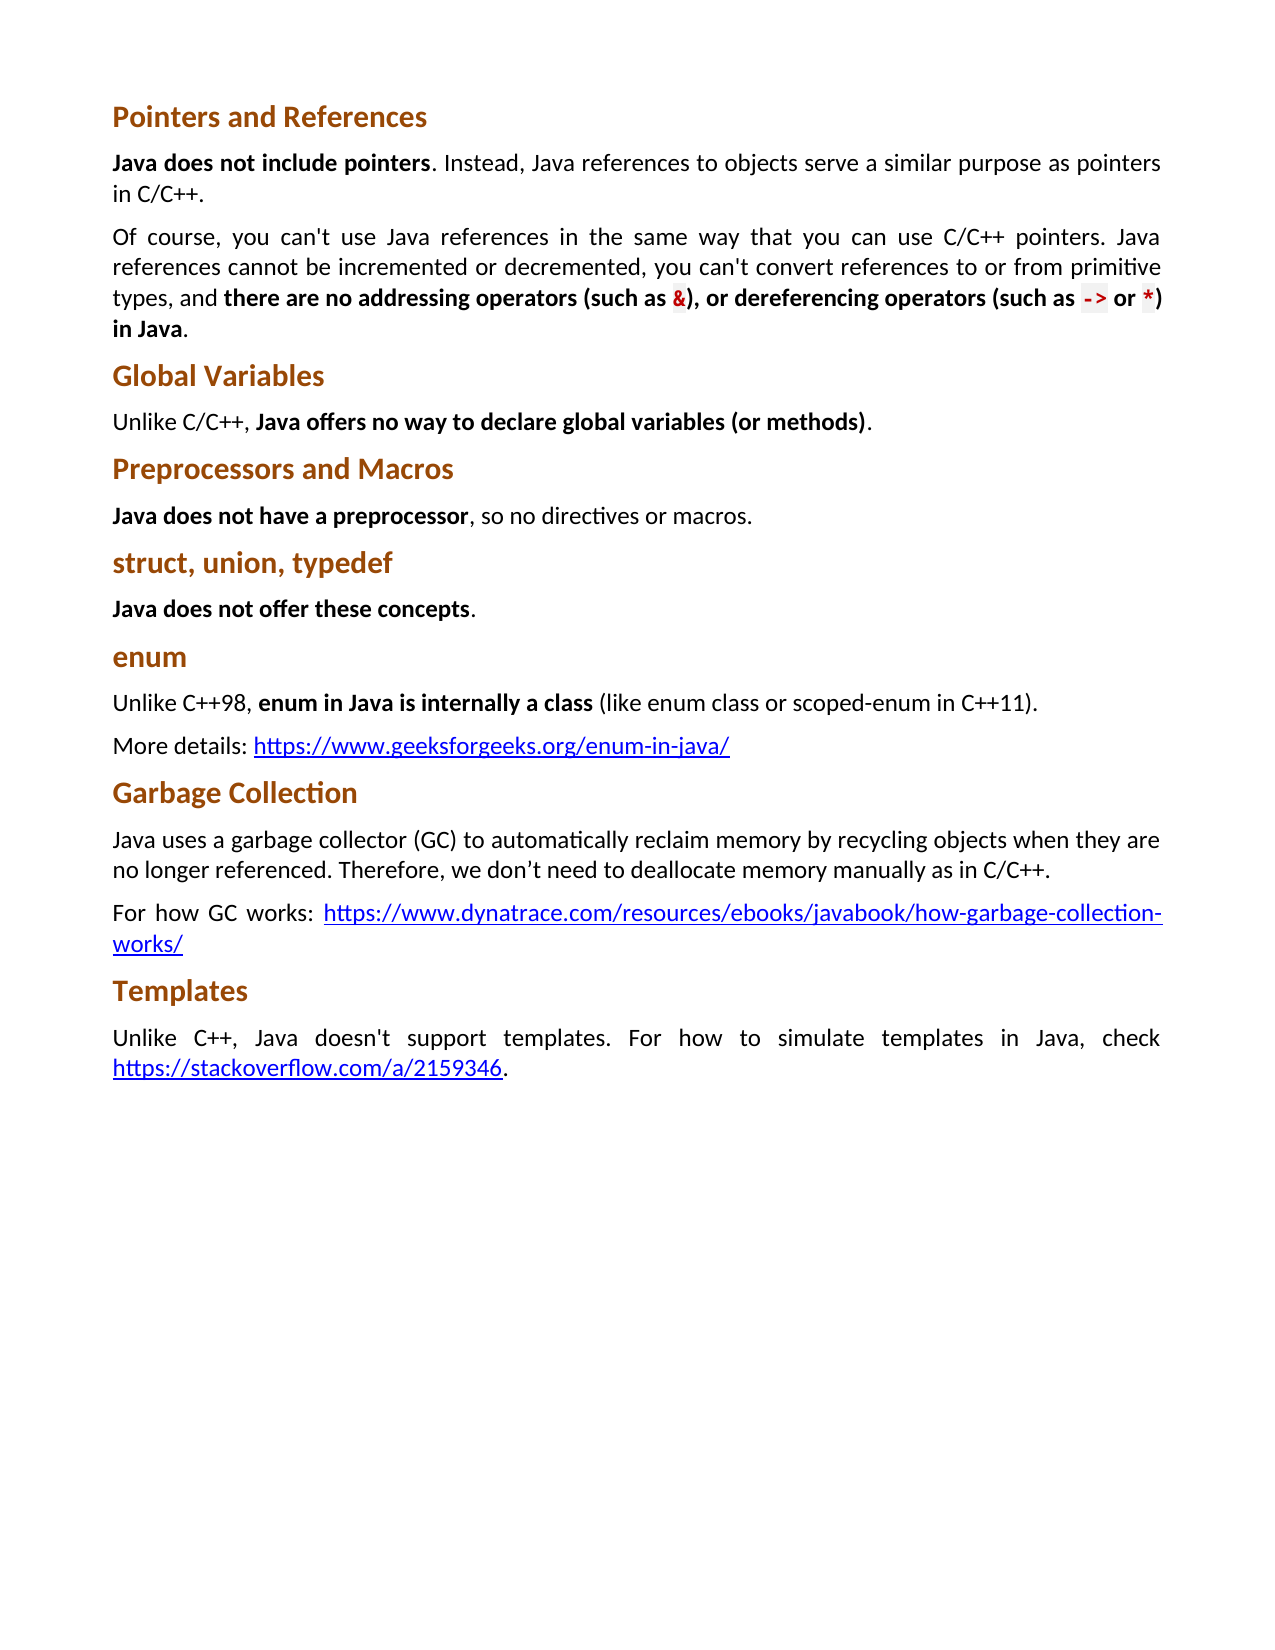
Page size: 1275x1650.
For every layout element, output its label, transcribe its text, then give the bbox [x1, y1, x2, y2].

text Java uses a garbage collector (GC) to automatically reclaim memory by recycling objects when they are no longer referenced. Therefore, we don’t need to deallocate memory manually as in C/C++. [112, 824, 1162, 885]
subtitle Global Variables [112, 356, 1162, 394]
subtitle enum [112, 637, 1162, 675]
text More details: https://www.geeksforgeeks.org/enum-in-java/ [112, 730, 1162, 761]
text Of course, you can't use Java references in the same way that you can use C/C++ pointers. Java references cannot be incremented or decremented, you can't convert references to or from primitive types, and there are no addressing operators (such as &), or dereferencing operators (such as -> or *) in Java. [112, 221, 1162, 343]
subtitle Garbage Collection [112, 773, 1162, 811]
text Java does not have a preprocessor, so no directives or macros. [112, 500, 1162, 531]
text Java does not offer these concepts. [112, 594, 1162, 624]
text Unlike C++, Java doesn't support templates. For how to simulate templates in Java, check https://stackoverflow.com/a/2159346. [112, 1022, 1162, 1083]
text Unlike C++98, enum in Java is internally a class (like enum class or scoped-enum in C++11). [112, 687, 1162, 718]
text Unlike C/C++, Java offers no way to declare global variables (or methods). [112, 406, 1162, 437]
subtitle Pointers and References [112, 97, 1162, 135]
subtitle Preprocessors and Macros [112, 449, 1162, 487]
text Java does not include pointers. Instead, Java references to objects serve a similar purpose as pointers in C/C++. [112, 147, 1162, 208]
subtitle struct, union, typedef [112, 543, 1162, 581]
text For how GC works: https://www.dynatrace.com/resources/ebooks/javabook/how-garbage-collection-works/ [112, 897, 1162, 958]
subtitle Templates [112, 971, 1162, 1009]
